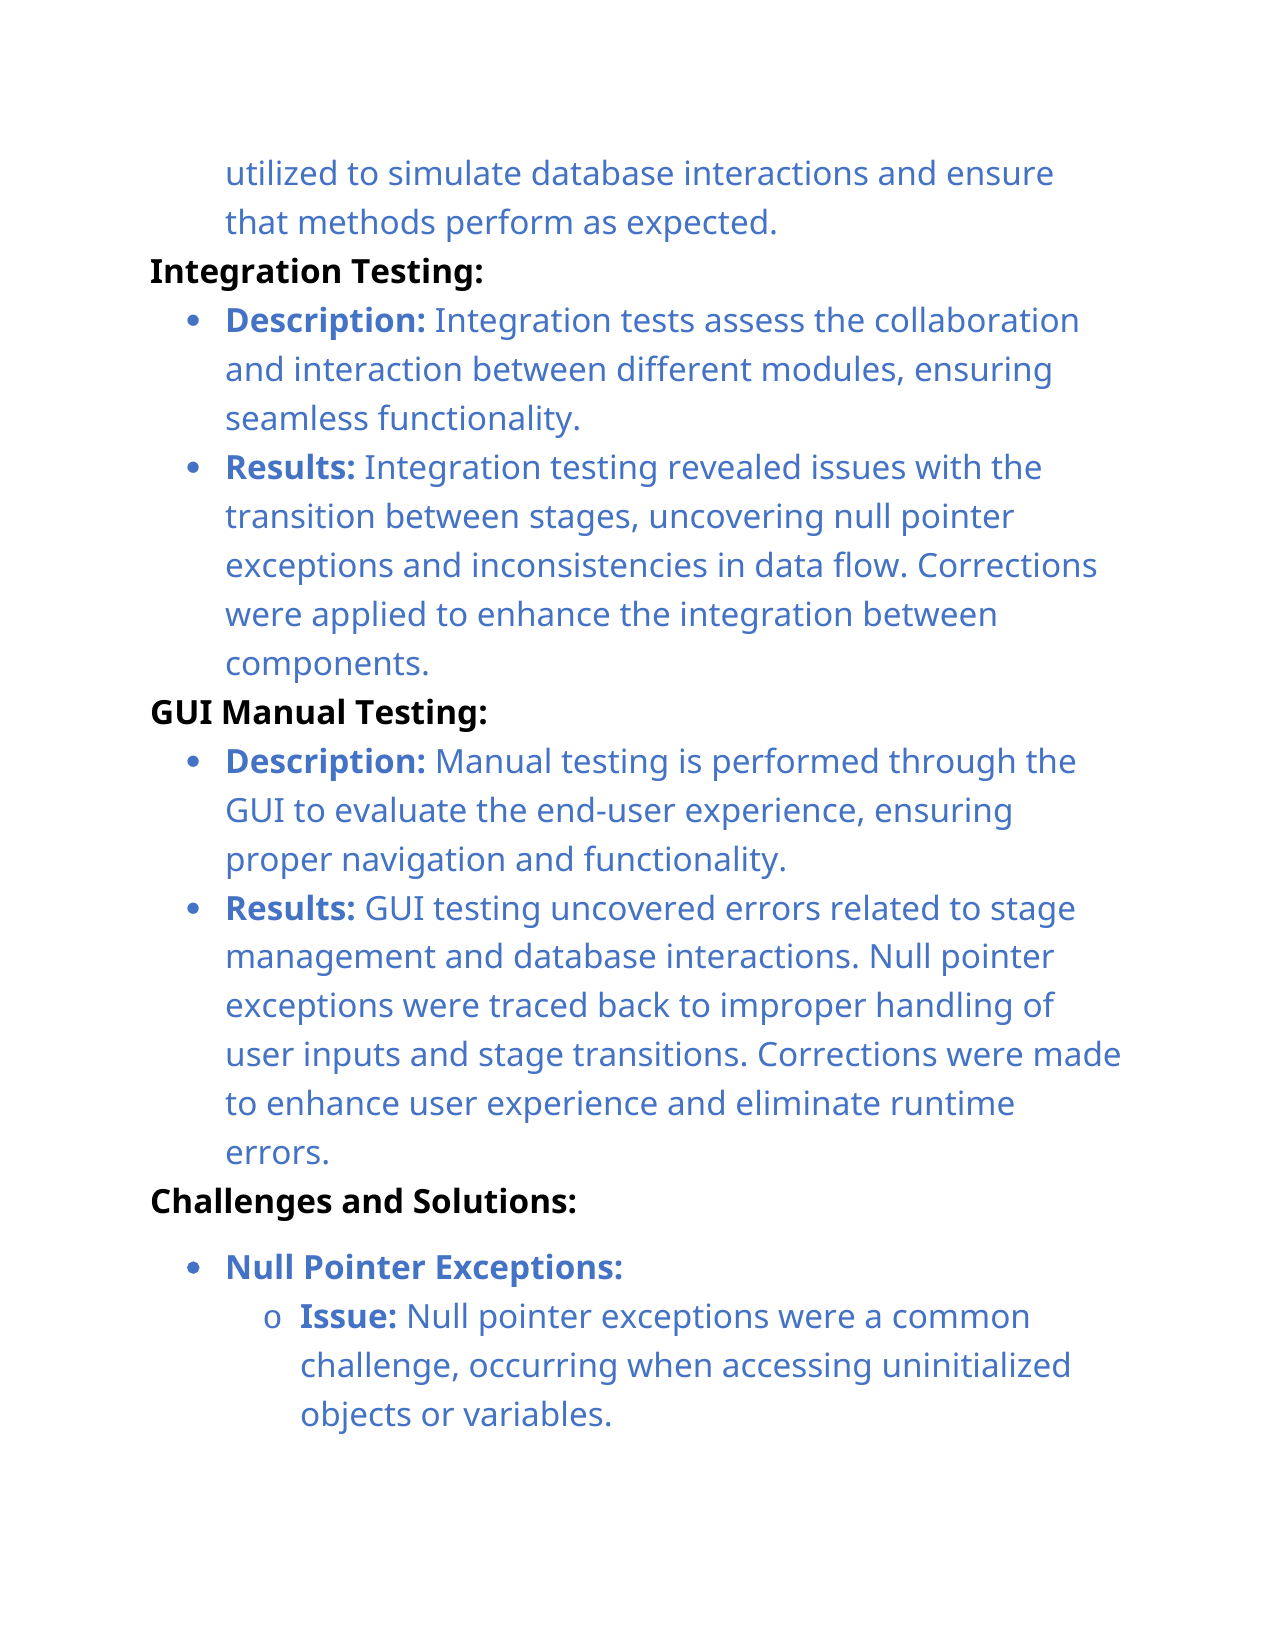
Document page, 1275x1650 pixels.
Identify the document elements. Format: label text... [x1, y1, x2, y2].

list Null Pointer Exceptions: [187, 1244, 1125, 1289]
list Issue: Null pointer exceptions were a common challenge, occurring when accessing uninitialized objects or variables. [262, 1293, 1125, 1436]
list Results: Integration testing revealed issues with the transition between stages, uncovering null pointer exceptions and inconsistencies in data flow. Corrections were applied to enhance the integration between components. [187, 444, 1125, 685]
text GUI Manual Testing: [150, 688, 1125, 734]
text Integration Testing: [150, 248, 1125, 293]
list Description: Integration tests assess the collaboration and interaction between different modules, ensuring seamless functionality. [187, 297, 1125, 440]
list Results: GUI testing uncovered errors related to stage management and database interactions. Null pointer exceptions were traced back to improper handling of user inputs and stage transitions. Corrections were made to enhance user experience and eliminate runtime errors. [187, 884, 1125, 1174]
list Description: Manual testing is performed through the GUI to evaluate the end-user experience, ensuring proper navigation and functionality. [187, 737, 1125, 881]
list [187, 150, 1125, 244]
text Challenges and Solutions: [150, 1178, 1125, 1223]
